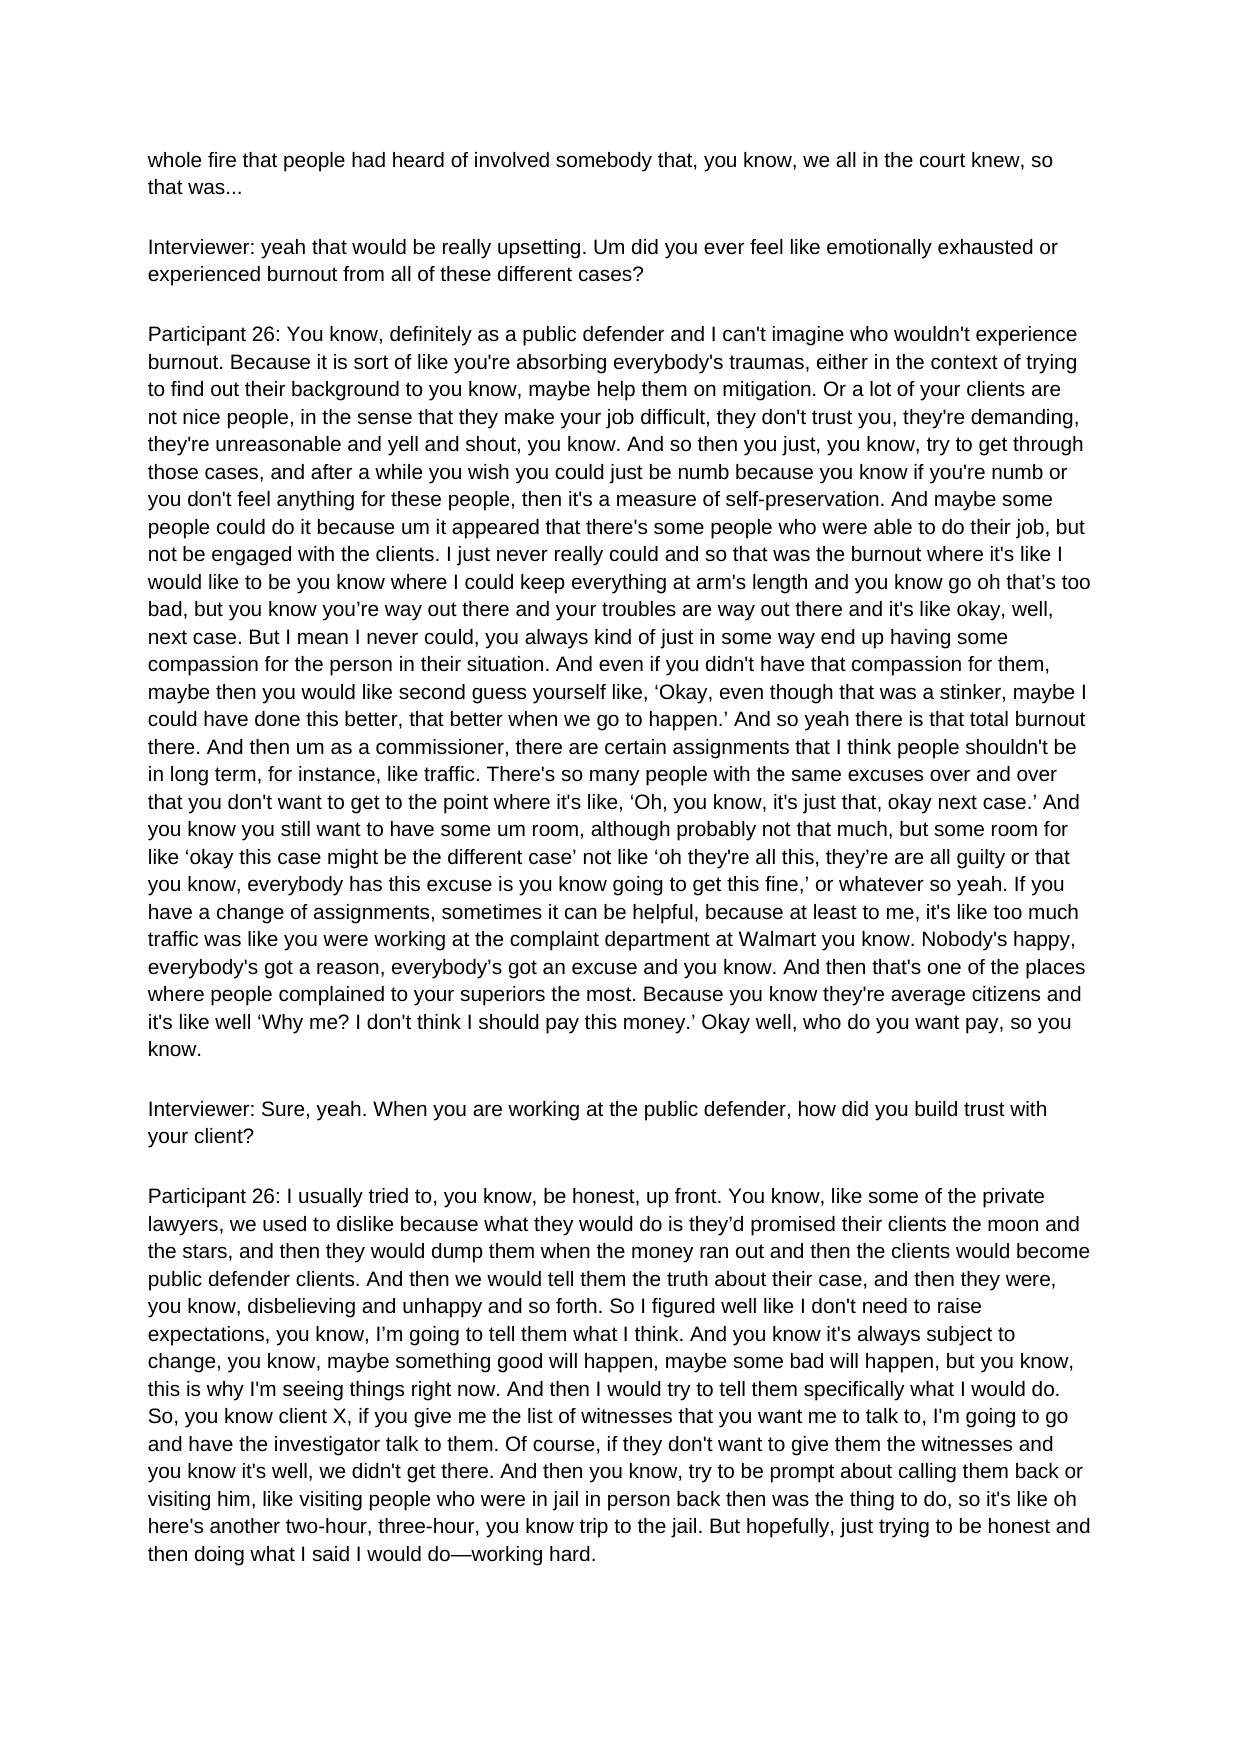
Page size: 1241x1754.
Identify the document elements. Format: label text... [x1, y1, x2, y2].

text Interviewer: yeah that would be really upsetting. Um did you ever feel like emotionally exhausted or experienced burnout from all of these different cases? [148, 235, 1093, 286]
text Participant 26: You know, definitely as a public defender and I can't imagine who wouldn't experience burnout. Because it is sort of like you're absorbing everybody's traumas, either in the context of trying to find out their background to you know, maybe help them on mitigation. Or a lot of your clients are not nice people, in the sense that they make your job difficult, they don't trust you, they're demanding, they're unreasonable and yell and shout, you know. And so then you just, you know, try to get through those cases, and after a while you wish you could just be numb because you know if you're numb or you don't feel anything for these people, then it's a measure of self-preservation. And maybe some people could do it because um it appeared that there's some people who were able to do their job, but not be engaged with the clients. I just never really could and so that was the burnout where it's like I would like to be you know where I could keep everything at arm's length and you know go oh that’s too bad, but you know you’re way out there and your troubles are way out there and it's like okay, well, next case. But I mean I never could, you always kind of just in some way end up having some compassion for the person in their situation. And even if you didn't have that compassion for them, maybe then you would like second guess yourself like, ‘Okay, even though that was a stinker, maybe I could have done this better, that better when we go to happen.’ And so yeah there is that total burnout there. And then um as a commissioner, there are certain assignments that I think people shouldn't be in long term, for instance, like traffic. There's so many people with the same excuses over and over that you don't want to get to the point where it's like, ‘Oh, you know, it's just that, okay next case.’ And you know you still want to have some um room, although probably not that much, but some room for like ‘okay this case might be the different case’ not like ‘oh they're all this, they’re are all guilty or that you know, everybody has this excuse is you know going to get this fine,’ or whatever so yeah. If you have a change of assignments, sometimes it can be helpful, because at least to me, it's like too much traffic was like you were working at the complaint department at Walmart you know. Nobody's happy, everybody's got a reason, everybody’s got an excuse and you know. And then that's one of the places where people complained to your superiors the most. Because you know they're average citizens and it's like well ‘Why me? I don't think I should pay this money.’ Okay well, who do you want pay, so you know. [148, 322, 1093, 1061]
text Participant 26: I usually tried to, you know, be honest, up front. You know, like some of the private lawyers, we used to dislike because what they would do is they’d promised their clients the moon and the stars, and then they would dump them when the money ran out and then the clients would become public defender clients. And then we would tell them the truth about their case, and then they were, you know, disbelieving and unhappy and so forth. So I figured well like I don't need to raise expectations, you know, I’m going to tell them what I think. And you know it's always subject to change, you know, maybe something good will happen, maybe some bad will happen, but you know, this is why I'm seeing things right now. And then I would try to tell them specifically what I would do. So, you know client X, if you give me the list of witnesses that you want me to talk to, I'm going to go and have the investigator talk to them. Of course, if they don't want to give them the witnesses and you know it's well, we didn't get there. And then you know, try to be prompt about calling them back or visiting him, like visiting people who were in jail in person back then was the thing to do, so it's like oh here's another two-hour, three-hour, you know trip to the jail. But hopefully, just trying to be honest and then doing what I said I would do—working hard. [148, 1184, 1093, 1565]
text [148, 148, 1093, 199]
text Interviewer: Sure, yeah. When you are working at the public defender, how did you build trust with your client? [148, 1097, 1093, 1148]
